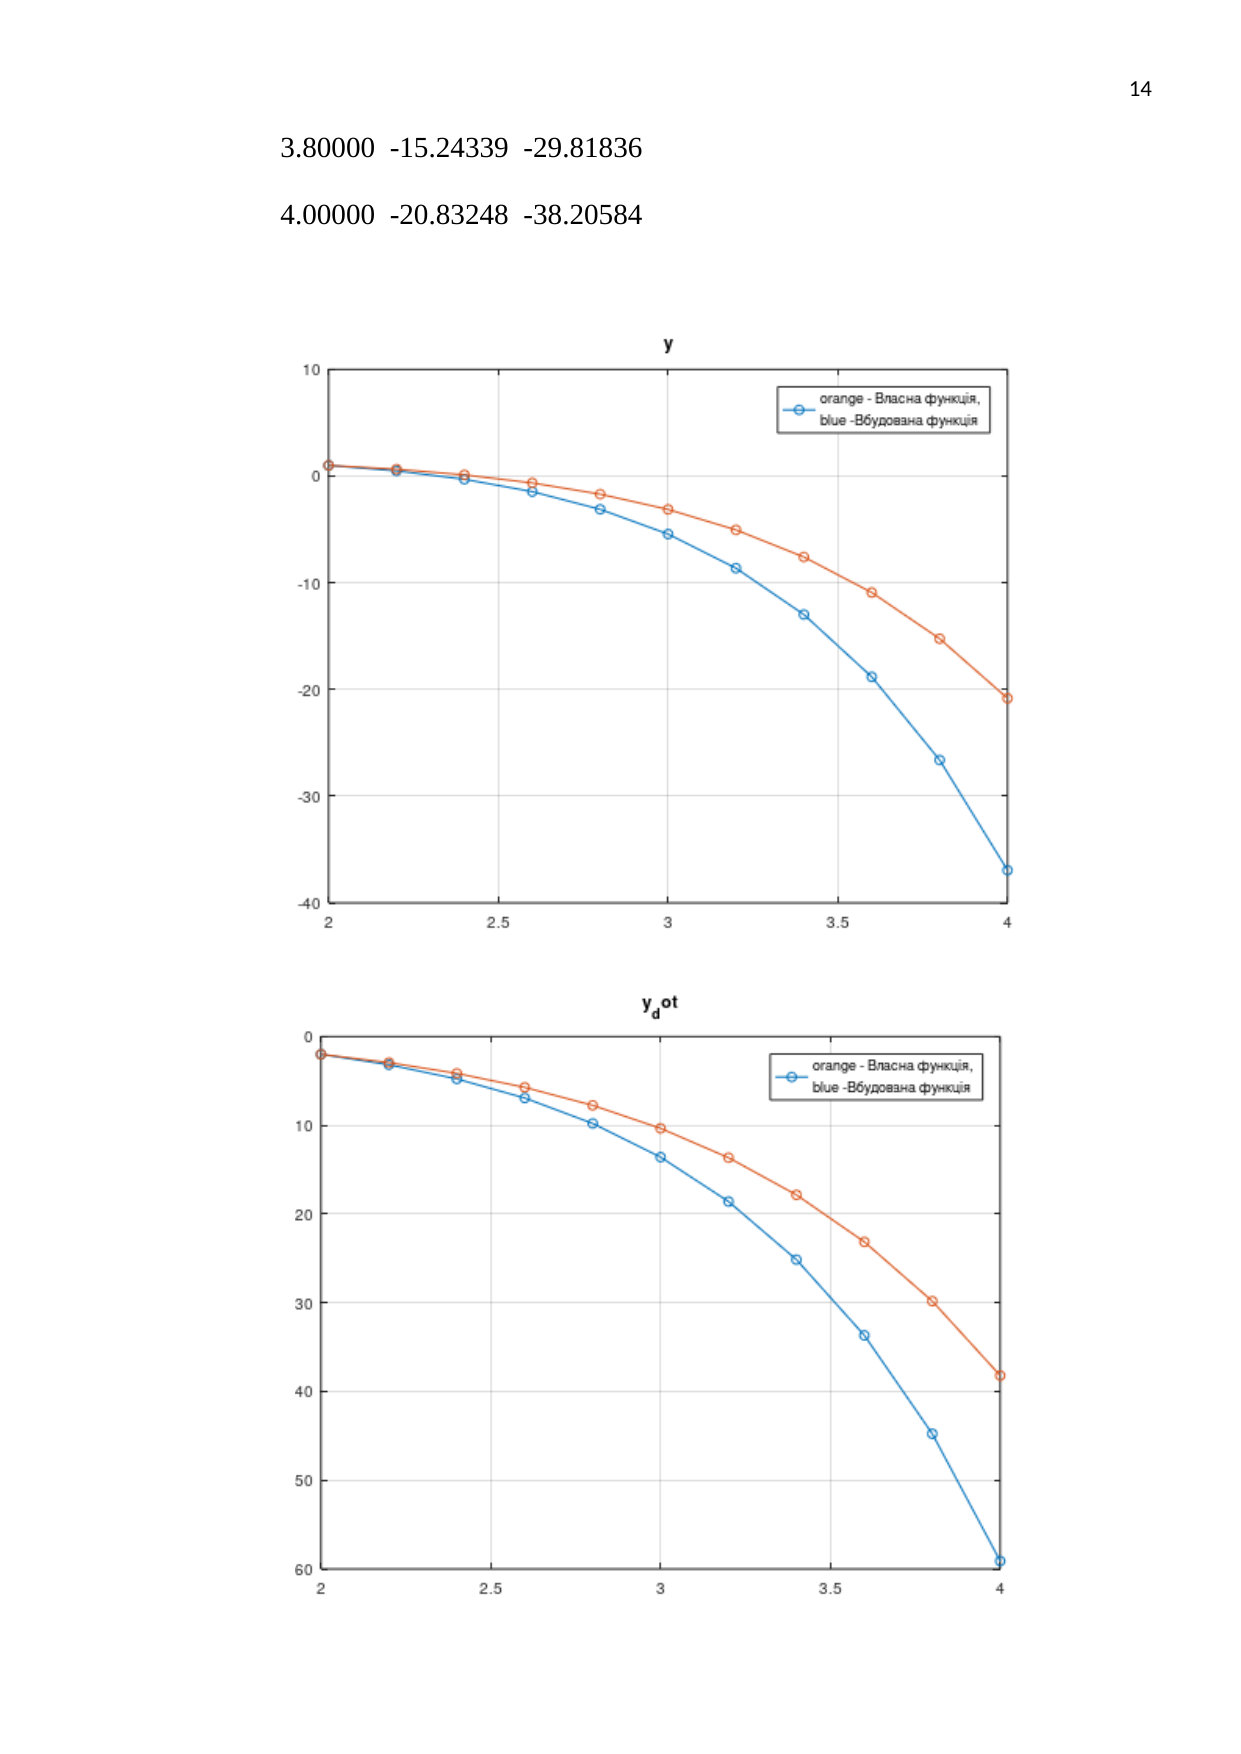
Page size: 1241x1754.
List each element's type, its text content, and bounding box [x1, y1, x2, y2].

text 4.00000 -20.83248 -38.20584 [177, 197, 1152, 230]
picture [251, 330, 1041, 961]
picture [295, 991, 1029, 1627]
text 3.80000 -15.24339 -29.81836 [177, 130, 1152, 163]
